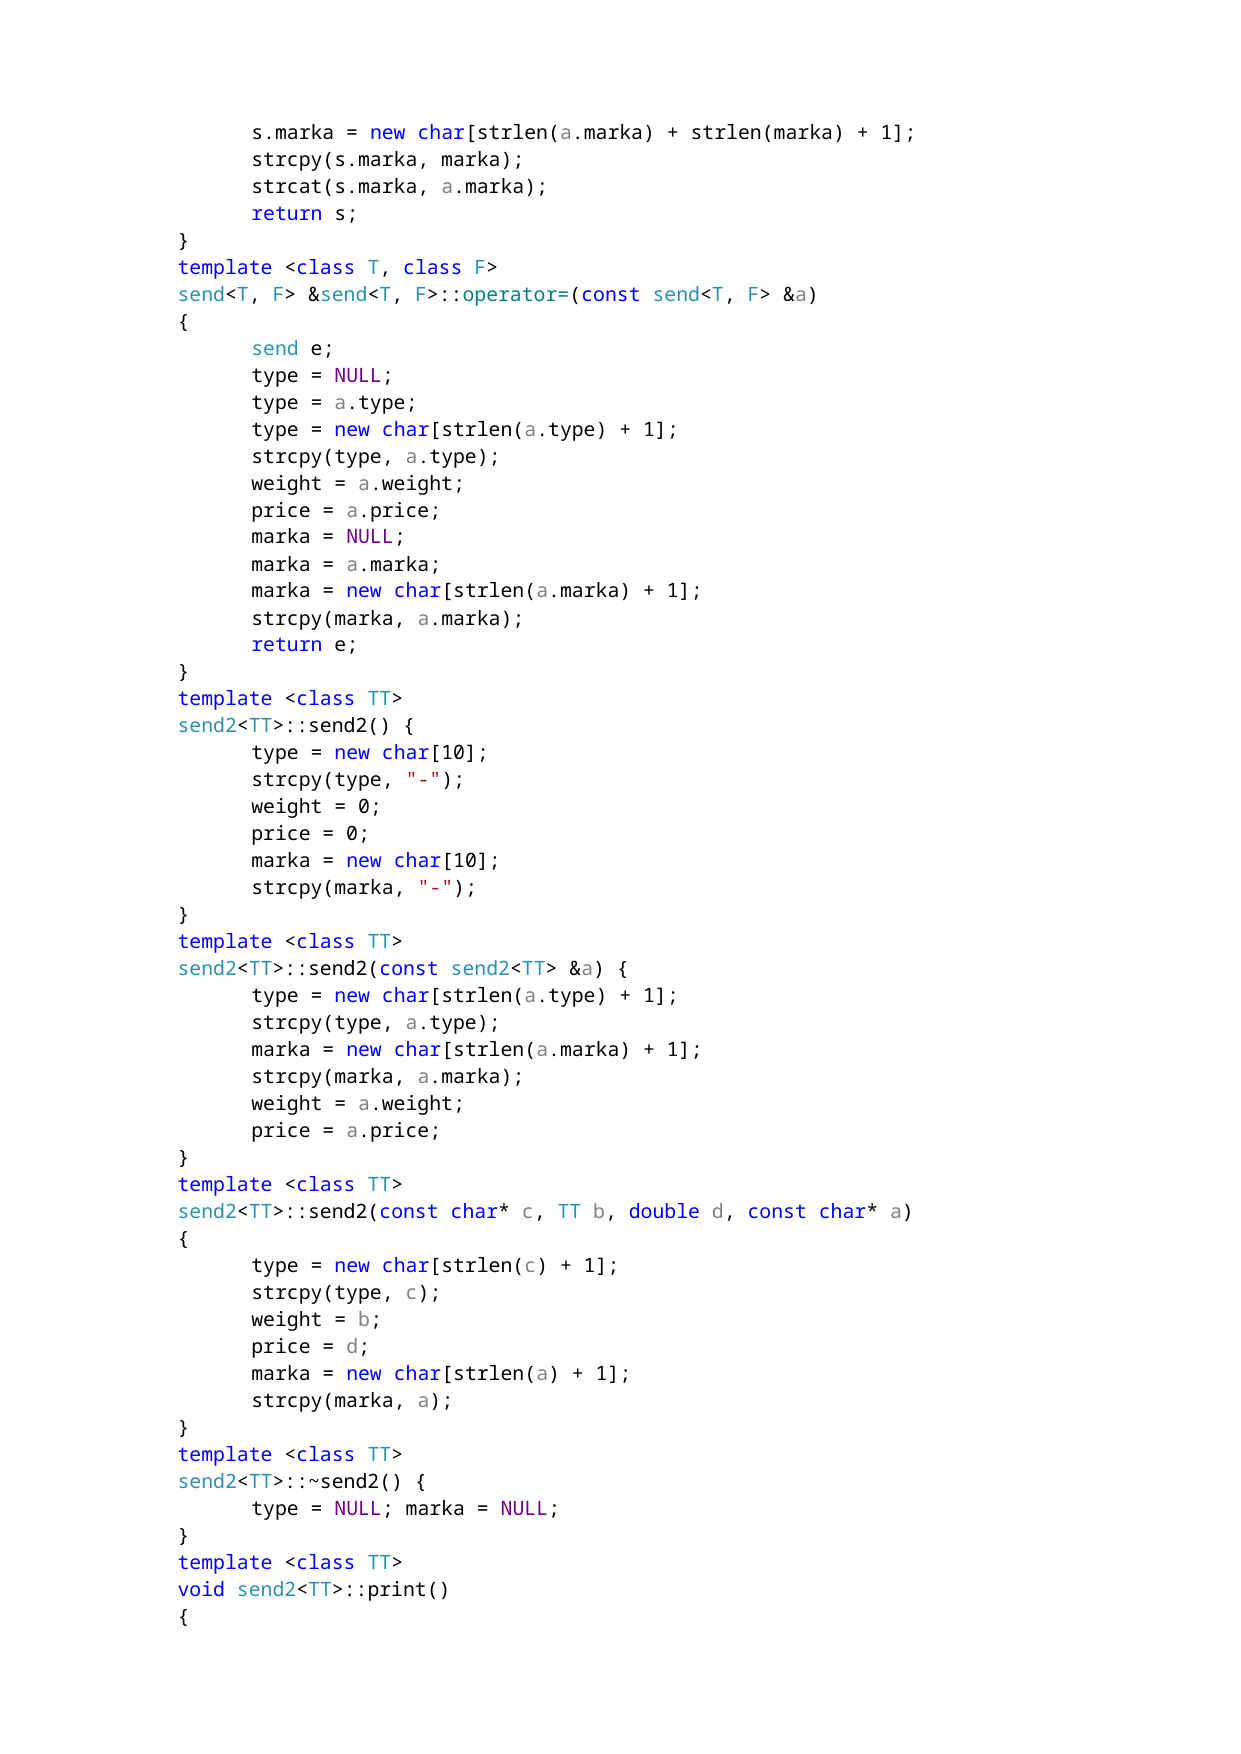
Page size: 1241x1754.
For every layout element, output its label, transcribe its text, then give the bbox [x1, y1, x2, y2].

text weight = b; [177, 1305, 1152, 1332]
text type = new char[strlen(a.type) + 1]; [177, 415, 1152, 442]
text return s; [177, 199, 1152, 226]
text type = NULL; marka = NULL; [177, 1494, 1152, 1521]
text send2<TT>::send2(const send2<TT> &a) { [177, 954, 1152, 981]
text send<T, F> &send<T, F>::operator=(const send<T, F> &a) [177, 280, 1152, 307]
text } [177, 901, 1152, 927]
text price = a.price; [177, 1116, 1152, 1143]
text } [177, 226, 1152, 253]
text template <class TT> [177, 1170, 1152, 1197]
text price = 0; [177, 819, 1152, 847]
text send e; [177, 334, 1152, 361]
text price = d; [177, 1332, 1152, 1359]
text strcpy(marka, "-"); [177, 873, 1152, 901]
text strcat(s.marka, a.marka); [177, 172, 1152, 199]
text strcpy(type, "-"); [177, 766, 1152, 793]
text strcpy(type, a.type); [177, 442, 1152, 469]
text strcpy(s.marka, marka); [177, 145, 1152, 172]
text weight = a.weight; [177, 469, 1152, 496]
text marka = new char[strlen(a.marka) + 1]; [177, 1035, 1152, 1062]
text } [177, 1413, 1152, 1440]
text send2<TT>::send2(const char* c, TT b, double d, const char* a) [177, 1197, 1152, 1224]
text marka = NULL; [177, 523, 1152, 550]
text void send2<TT>::print() [177, 1575, 1152, 1602]
text strcpy(type, a.type); [177, 1008, 1152, 1035]
text strcpy(marka, a.marka); [177, 1062, 1152, 1089]
text template <class TT> [177, 1548, 1152, 1575]
text template <class TT> [177, 1440, 1152, 1467]
text } [177, 1521, 1152, 1548]
text template <class TT> [177, 685, 1152, 712]
text strcpy(type, c); [177, 1278, 1152, 1305]
text { [177, 307, 1152, 334]
text type = new char[strlen(a.type) + 1]; [177, 981, 1152, 1008]
text type = new char[strlen(c) + 1]; [177, 1251, 1152, 1278]
text template <class TT> [177, 927, 1152, 954]
text price = a.price; [177, 496, 1152, 523]
text type = new char[10]; [177, 739, 1152, 766]
text marka = new char[10]; [177, 847, 1152, 873]
text marka = a.marka; [177, 550, 1152, 577]
text strcpy(marka, a); [177, 1386, 1152, 1413]
text type = NULL; [177, 361, 1152, 388]
text send2<TT>::send2() { [177, 712, 1152, 739]
text } [177, 1143, 1152, 1170]
text marka = new char[strlen(a.marka) + 1]; [177, 577, 1152, 604]
text marka = new char[strlen(a) + 1]; [177, 1359, 1152, 1386]
text weight = a.weight; [177, 1089, 1152, 1116]
text { [177, 1224, 1152, 1251]
text template <class T, class F> [177, 253, 1152, 280]
text return e; [177, 631, 1152, 658]
text weight = 0; [177, 793, 1152, 819]
text { [177, 1602, 1152, 1629]
text type = a.type; [177, 388, 1152, 415]
text send2<TT>::~send2() { [177, 1467, 1152, 1494]
text } [177, 658, 1152, 685]
text s.marka = new char[strlen(a.marka) + strlen(marka) + 1]; [177, 118, 1152, 145]
text strcpy(marka, a.marka); [177, 604, 1152, 631]
